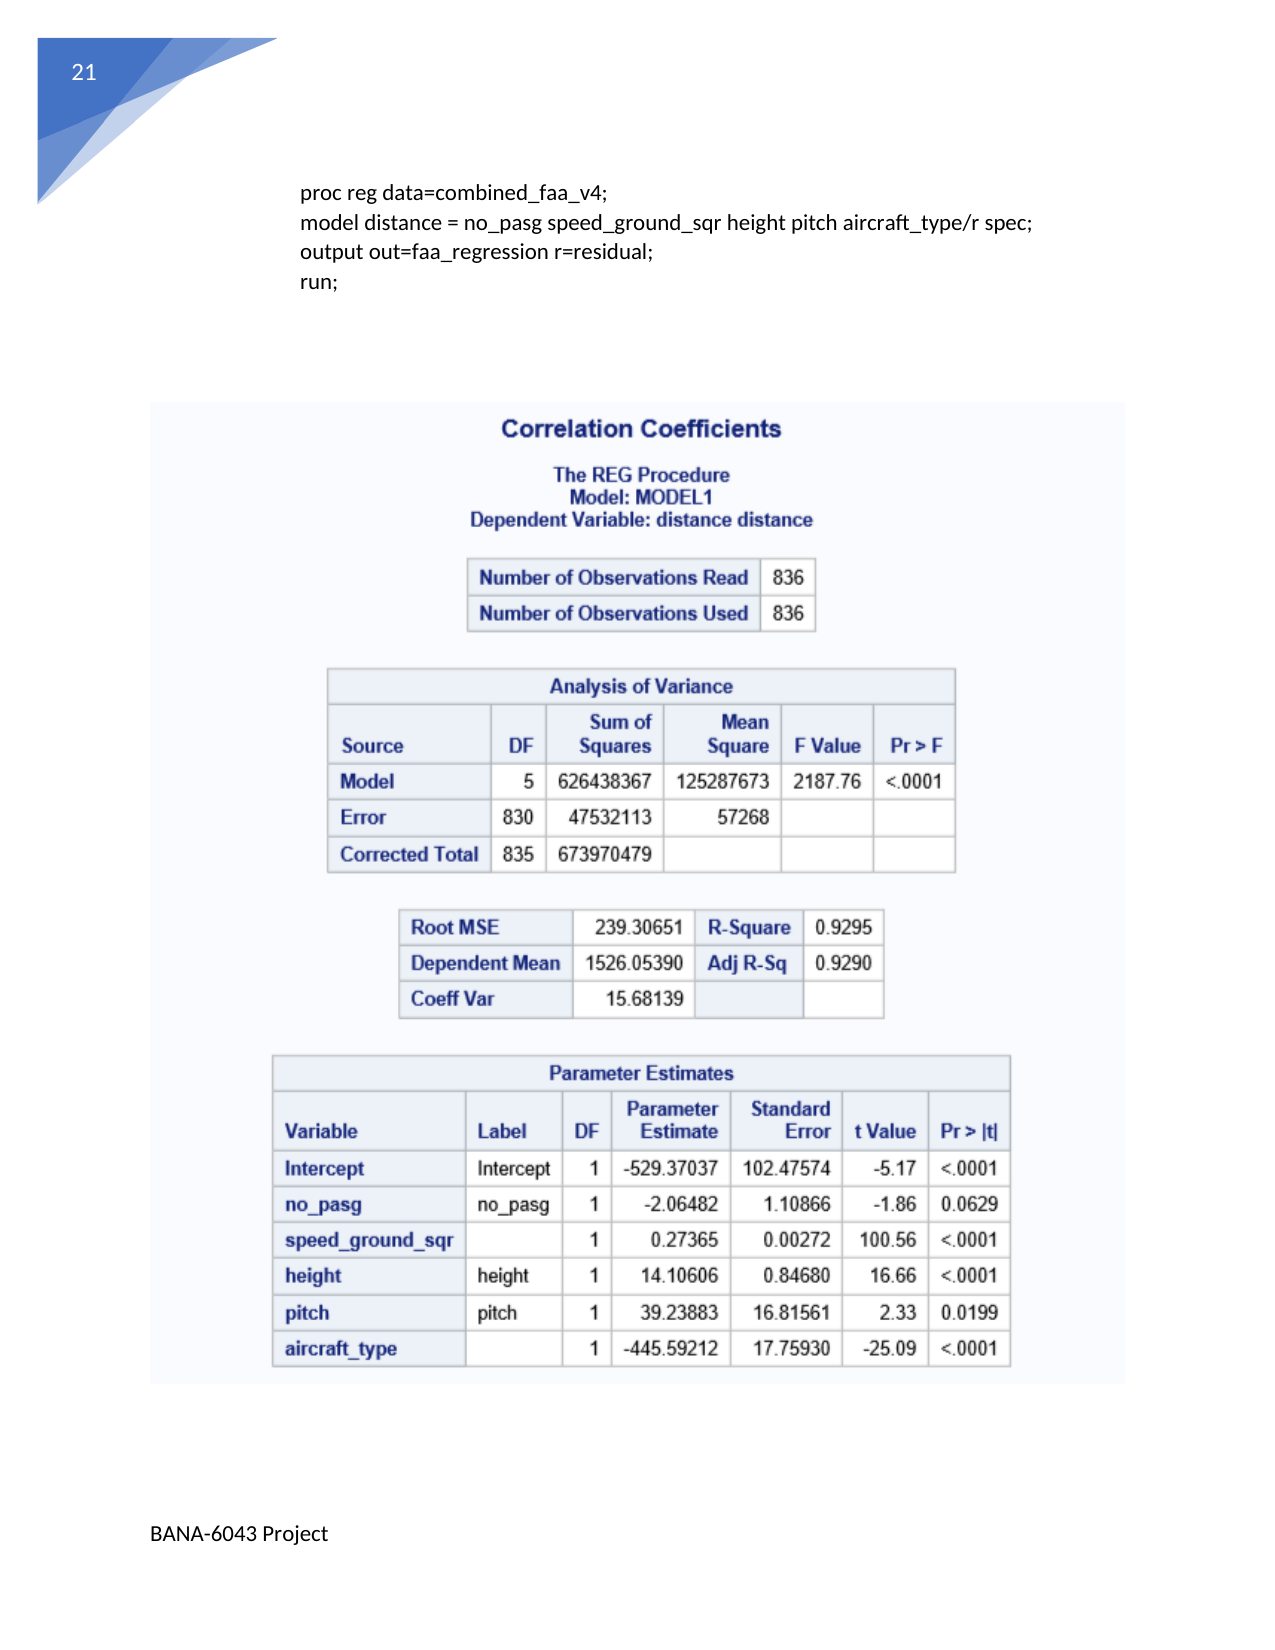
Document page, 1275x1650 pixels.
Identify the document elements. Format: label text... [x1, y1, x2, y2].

picture [37, 37, 279, 206]
list proc reg data=combined_faa_v4; [300, 178, 1125, 206]
picture [150, 402, 1125, 1384]
list model distance = no_pasg speed_ground_sqr height pitch aircraft_type/r spec; [300, 208, 1125, 236]
list output out=faa_regression r=residual; [300, 237, 1125, 265]
list run; [300, 267, 1125, 295]
